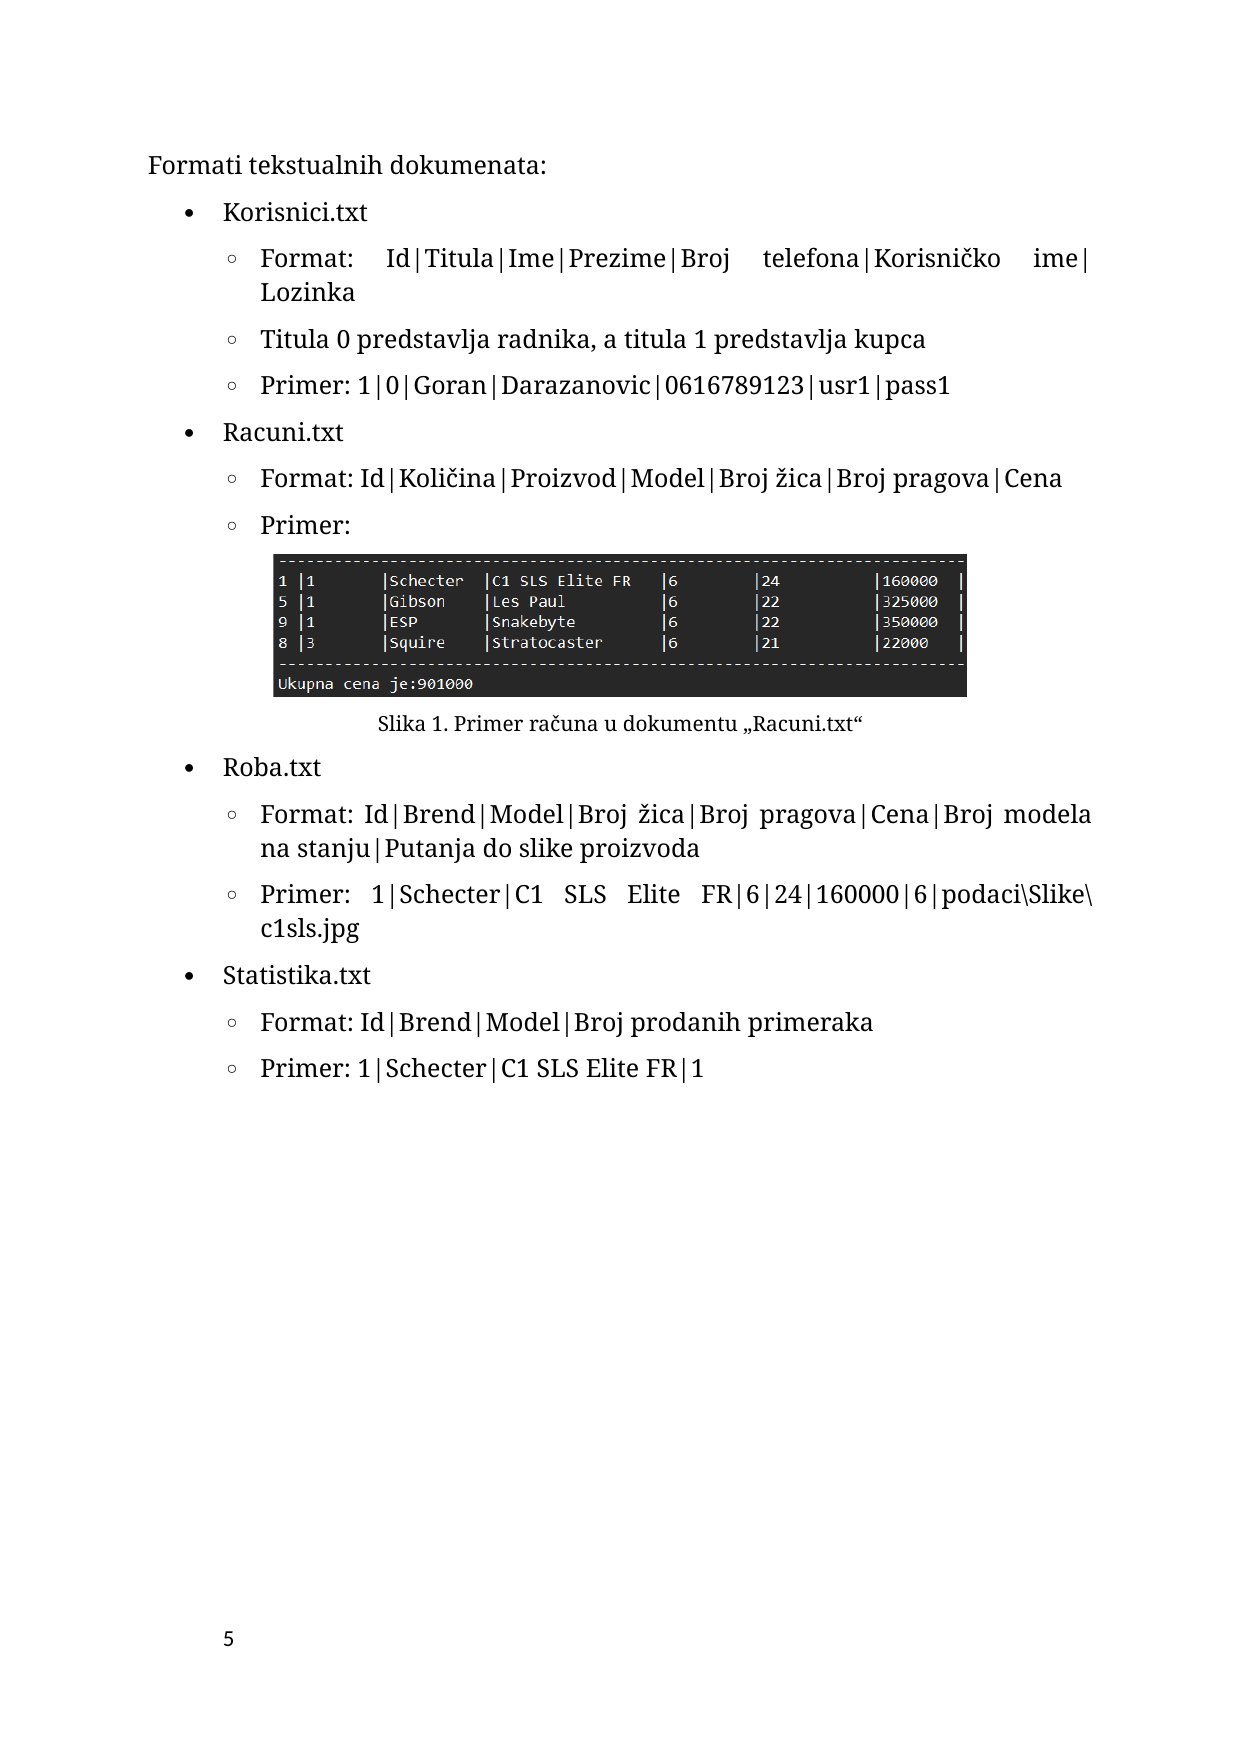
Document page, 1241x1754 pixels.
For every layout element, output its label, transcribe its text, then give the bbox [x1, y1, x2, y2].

list Racuni.txt [185, 414, 1093, 448]
text Formati tekstualnih dokumenata: [148, 148, 1093, 182]
list Titula 0 predstavlja radnika, a titula 1 predstavlja kupca [223, 321, 1093, 355]
list Format: Id|Brend|Model|Broj žica|Broj pragova|Cena|Broj modela na stanju|Putanja do slike proizvoda [223, 796, 1093, 864]
list Primer: [223, 508, 1093, 542]
list Korisnici.txt [185, 194, 1093, 228]
list Format: Id|Titula|Ime|Prezime|Broj telefona|Korisničko ime|Lozinka [223, 241, 1093, 309]
list Roba.txt [185, 750, 1093, 784]
picture [273, 554, 967, 697]
list Statistika.txt [185, 958, 1093, 992]
list Primer: 1|Schecter|C1 SLS Elite FR|6|24|160000|6|podaci\Slike\c1sls.jpg [223, 877, 1093, 945]
list Format: Id|Količina|Proizvod|Model|Broj žica|Broj pragova|Cena [223, 461, 1093, 495]
list Primer: 1|0|Goran|Darazanovic|0616789123|usr1|pass1 [223, 368, 1093, 402]
list Format: Id|Brend|Model|Broj prodanih primeraka [223, 1004, 1093, 1038]
list Primer: 1|Schecter|C1 SLS Elite FR|1 [223, 1051, 1093, 1085]
